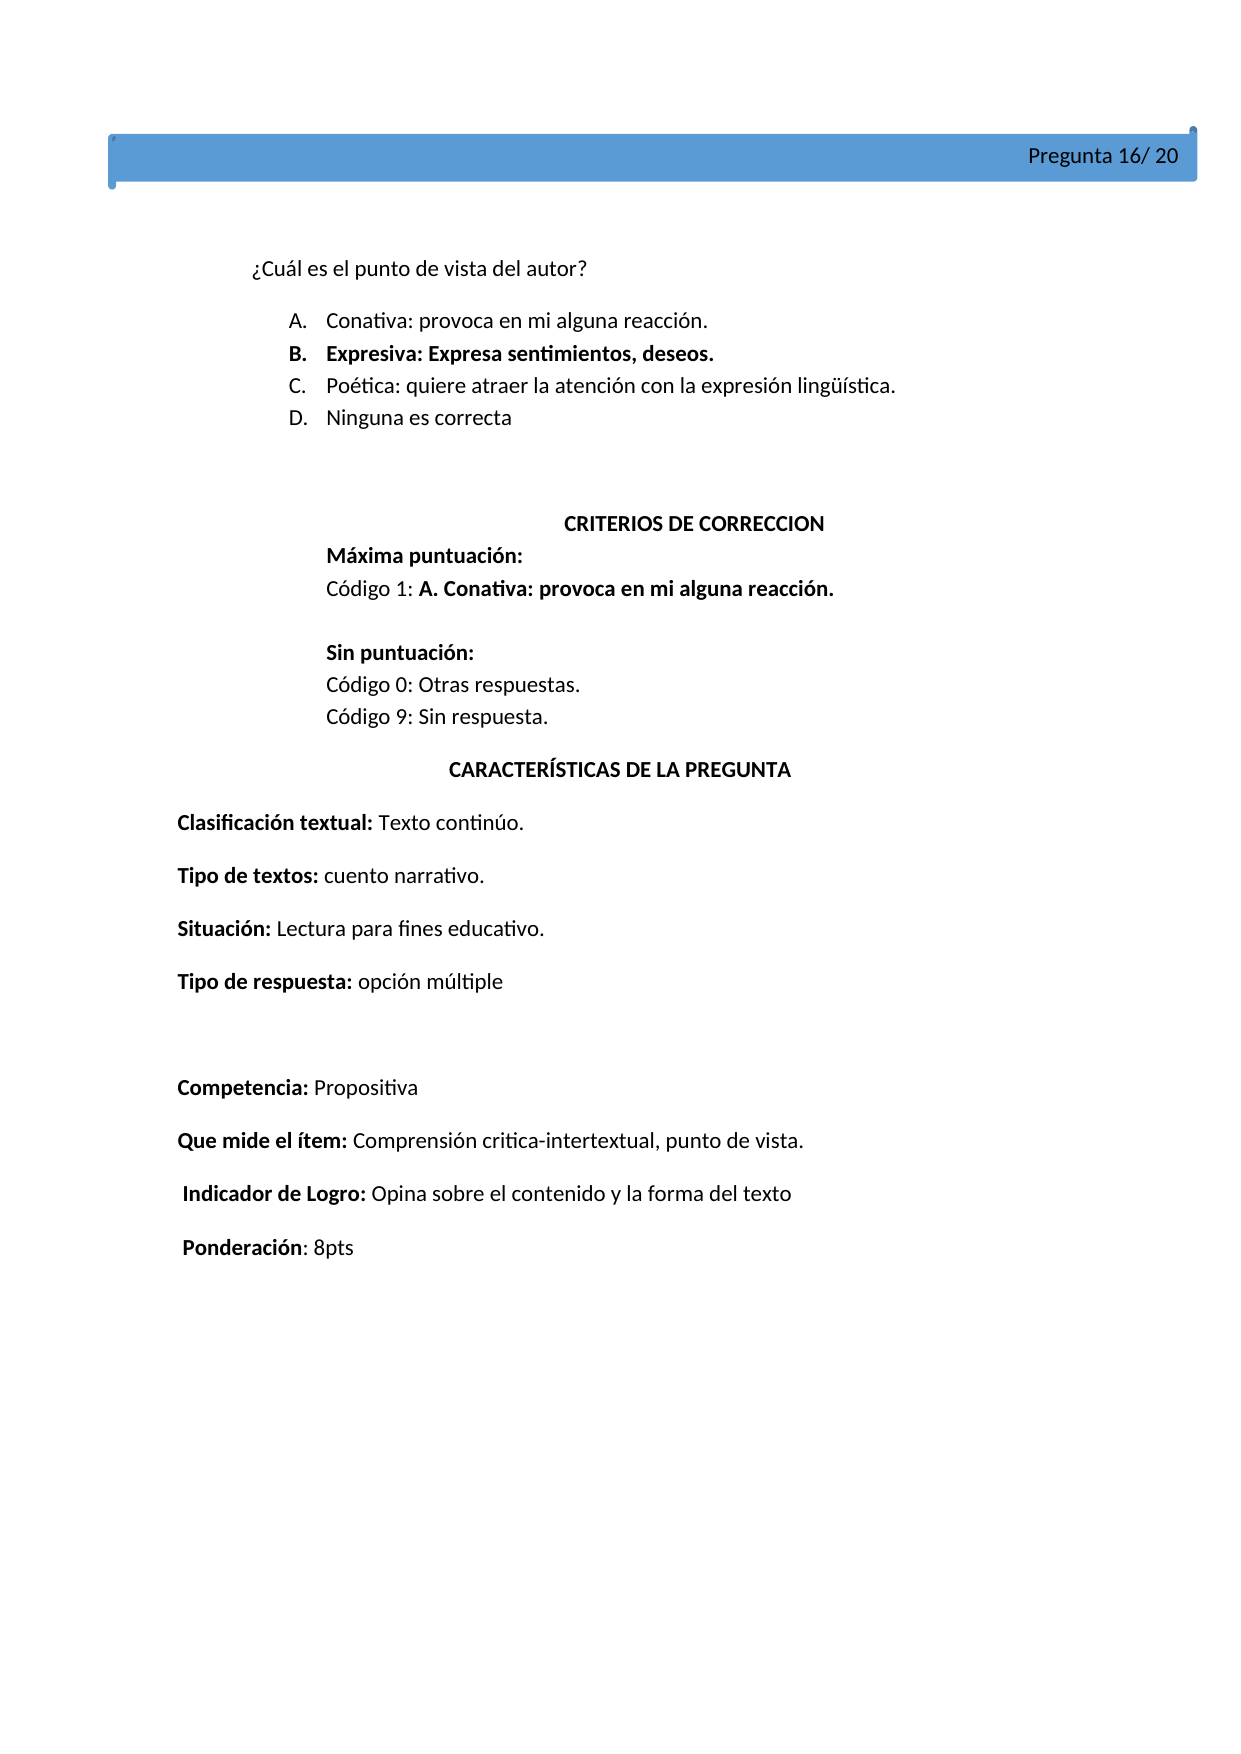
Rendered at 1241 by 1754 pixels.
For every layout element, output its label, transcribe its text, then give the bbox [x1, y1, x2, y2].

text CARACTERÍSTICAS DE LA PREGUNTA [177, 755, 1063, 783]
text Tipo de textos: cuento narrativo. [177, 861, 1063, 889]
list Código 1: A. Conativa: provoca en mi alguna reacción. [326, 574, 1063, 602]
list Poética: quiere atraer la atención con la expresión lingüística. [288, 371, 1063, 399]
text Tipo de respuesta: opción múltiple [177, 967, 1063, 996]
list Máxima puntuación: [326, 541, 1063, 569]
text Situación: Lectura para fines educativo. [177, 914, 1063, 942]
list CRITERIOS DE CORRECCION [326, 509, 1063, 537]
list Código 0: Otras respuestas. [326, 670, 1063, 698]
text Clasificación textual: Texto continúo. [177, 808, 1063, 836]
text Que mide el ítem: Comprensión critica-intertextual, punto de vista. [177, 1127, 1063, 1154]
text Indicador de Logro: Opina sobre el contenido y la forma del texto [177, 1179, 1063, 1208]
list Expresiva: Expresa sentimientos, deseos. [288, 339, 1063, 367]
list Código 9: Sin respuesta. [326, 702, 1063, 730]
list Sin puntuación: [326, 638, 1063, 666]
list Conativa: provoca en mi alguna reacción. [288, 307, 1063, 335]
text ¿Cuál es el punto de vista del autor? [251, 254, 1063, 282]
text Ponderación: 8pts [177, 1233, 1063, 1261]
list Ninguna es correcta [288, 403, 1063, 431]
text Competencia: Propositiva [177, 1073, 1063, 1102]
